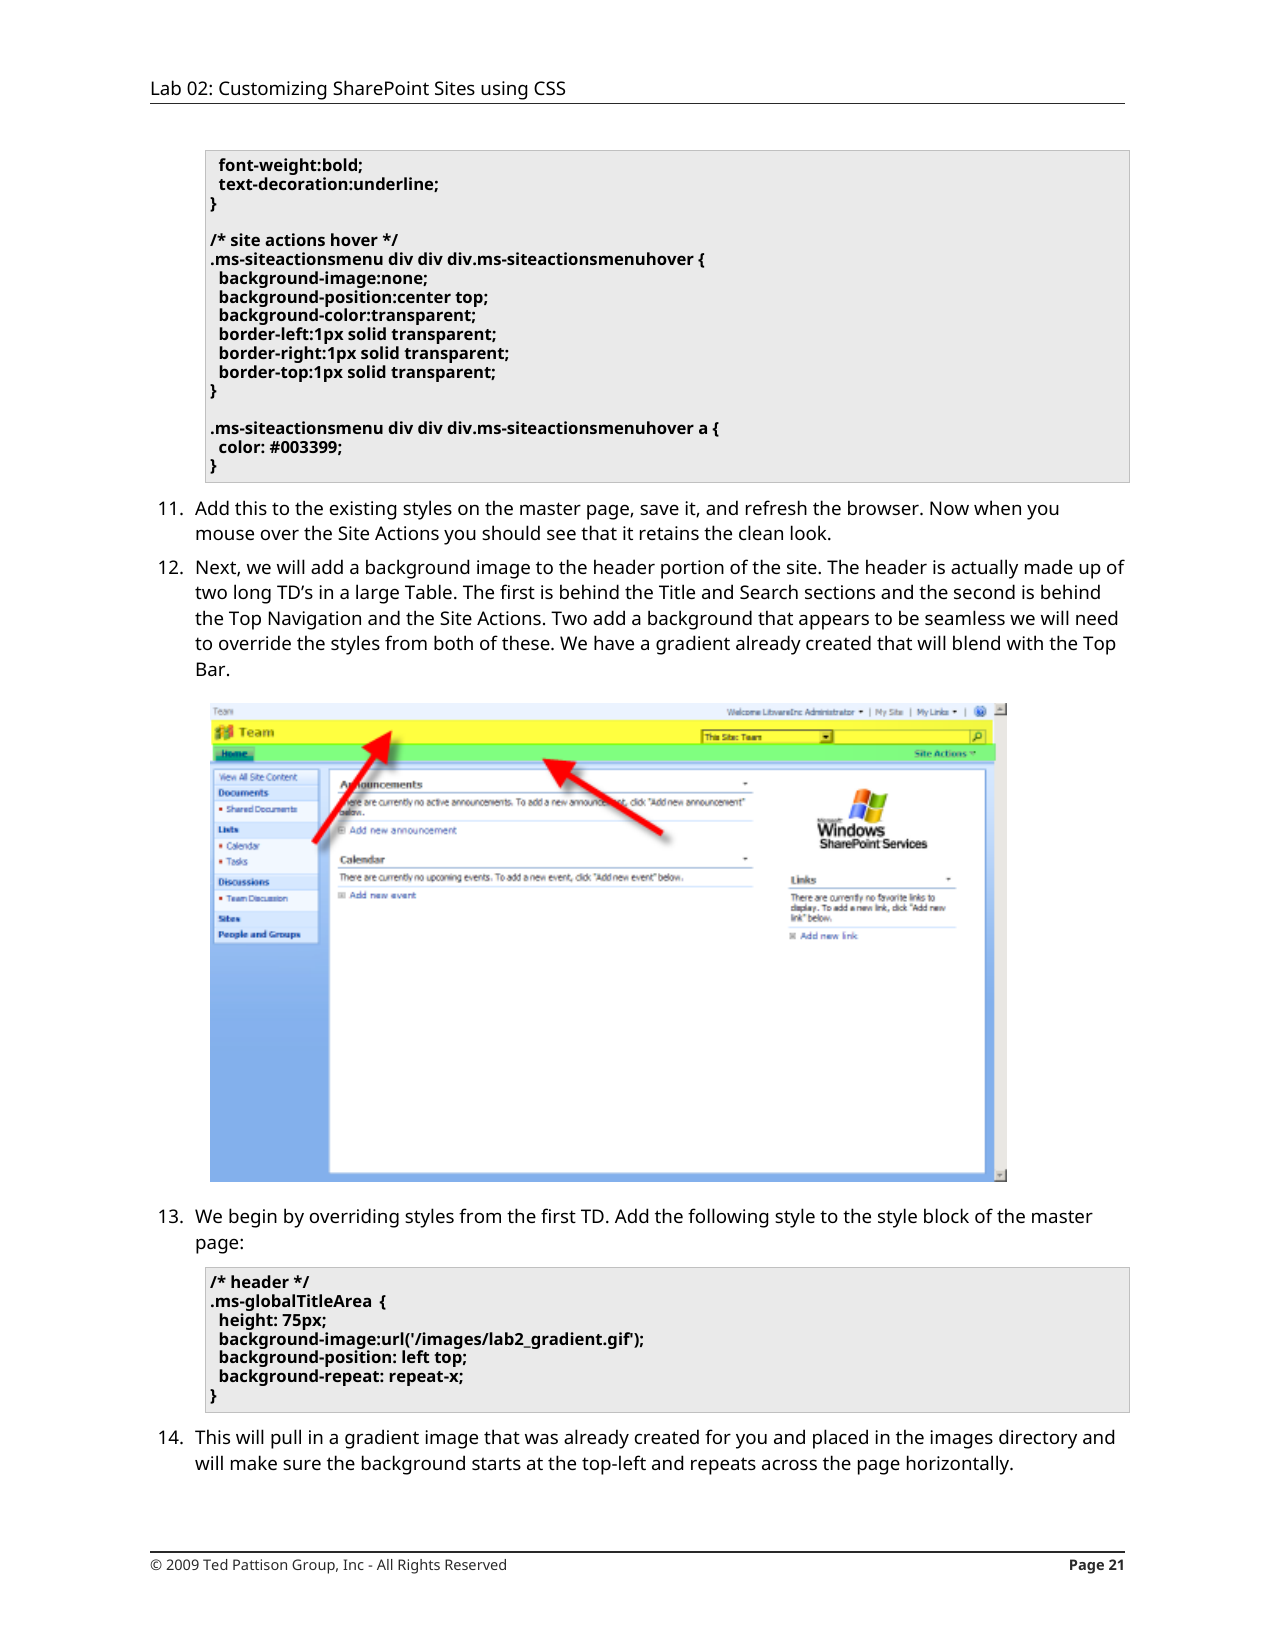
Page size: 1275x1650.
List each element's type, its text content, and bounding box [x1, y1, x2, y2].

text background-position: left top; [206, 1342, 1129, 1361]
picture [210, 703, 1007, 1182]
text } [206, 187, 1129, 206]
text /* header */ [206, 1268, 1129, 1286]
text Next, we will add a background image to the header portion of the site. The header is actually made up of two long TD’s in a large Table. The first is behind the Title and Search sections and the second is behind the Top Navigation and the Site Actions. Two add a background that appears to be seamless we will need to override the styles from both of these. We have a gradient already created that will blend with the Top Bar. [157, 554, 1125, 682]
text This will pull in a gradient image that was already created for you and placed in the images directory and will make sure the background starts at the top-left and repeats across the page horizontally. [157, 1424, 1125, 1476]
text border-right:1px solid transparent; [206, 337, 1129, 356]
text color: #003399; [206, 431, 1129, 450]
text } [206, 450, 1129, 482]
text .ms-globalTitleArea { [206, 1286, 1129, 1305]
text Add this to the existing styles on the master page, save it, and refresh the browser. Now when you mouse over the Site Actions you should see that it retains the clean look. [157, 495, 1125, 546]
text border-left:1px solid transparent; [206, 319, 1129, 337]
text } [206, 375, 1129, 394]
text } [206, 1380, 1129, 1412]
text background-image:none; [206, 262, 1129, 281]
text background-image:url('/images/lab2_gradient.gif'); [206, 1323, 1129, 1342]
text We begin by overriding styles from the first TD. Add the following style to the style block of the master page: [157, 1204, 1125, 1255]
text background-repeat: repeat-x; [206, 1361, 1129, 1380]
text /* site actions hover */ [206, 225, 1129, 244]
text border-top:1px solid transparent; [206, 356, 1129, 375]
text .ms-siteactionsmenu div div div.ms-siteactionsmenuhover a { [206, 412, 1129, 431]
text font-weight:bold; [206, 151, 1129, 169]
text background-position:center top; [206, 281, 1129, 300]
text background-color:transparent; [206, 300, 1129, 319]
text height: 75px; [206, 1305, 1129, 1323]
text .ms-siteactionsmenu div div div.ms-siteactionsmenuhover { [206, 244, 1129, 262]
text text-decoration:underline; [206, 169, 1129, 187]
